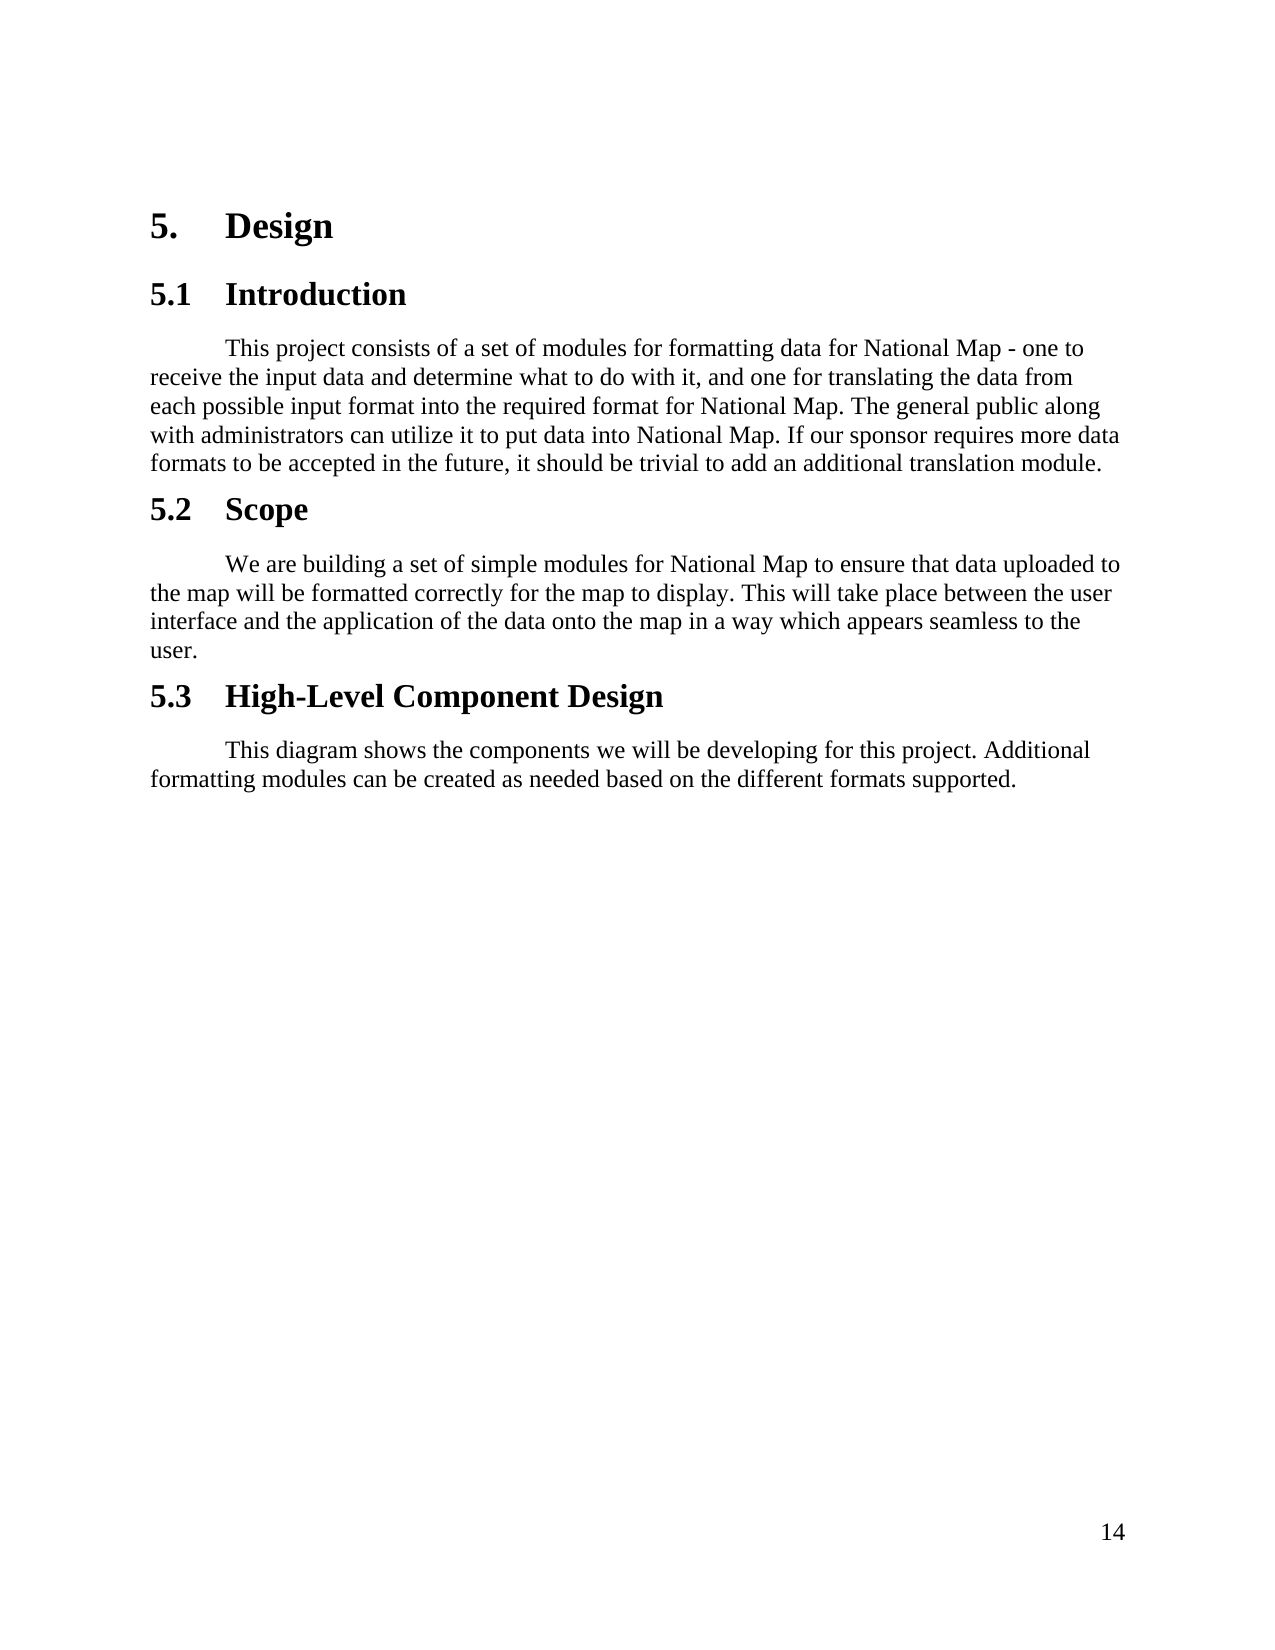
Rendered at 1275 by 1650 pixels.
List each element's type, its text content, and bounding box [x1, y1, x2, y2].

text We are building a set of simple modules for National Map to ensure that data uploaded to the map will be formatted correctly for the map to display. This will take place between the user interface and the application of the data onto the map in a way which appears seamless to the user. [150, 549, 1125, 664]
text 5.2 Scope [150, 490, 1125, 528]
text This diagram shows the components we will be developing for this project. Additional formatting modules can be created as needed based on the different formats supported. [150, 736, 1125, 793]
text This project consists of a set of modules for formatting data for National Map - one to receive the input data and determine what to do with it, and one for translating the data from each possible input format into the required format for National Map. The general public along with administrators can utilize it to put data into National Map. If our sponsor requires more data formats to be accepted in the future, it should be trivial to add an additional translation module. [150, 333, 1125, 477]
text 5.3 High-Level Component Design [150, 676, 1125, 715]
text 5.1 Introduction [150, 274, 1125, 313]
text 5. Design [150, 204, 1125, 247]
